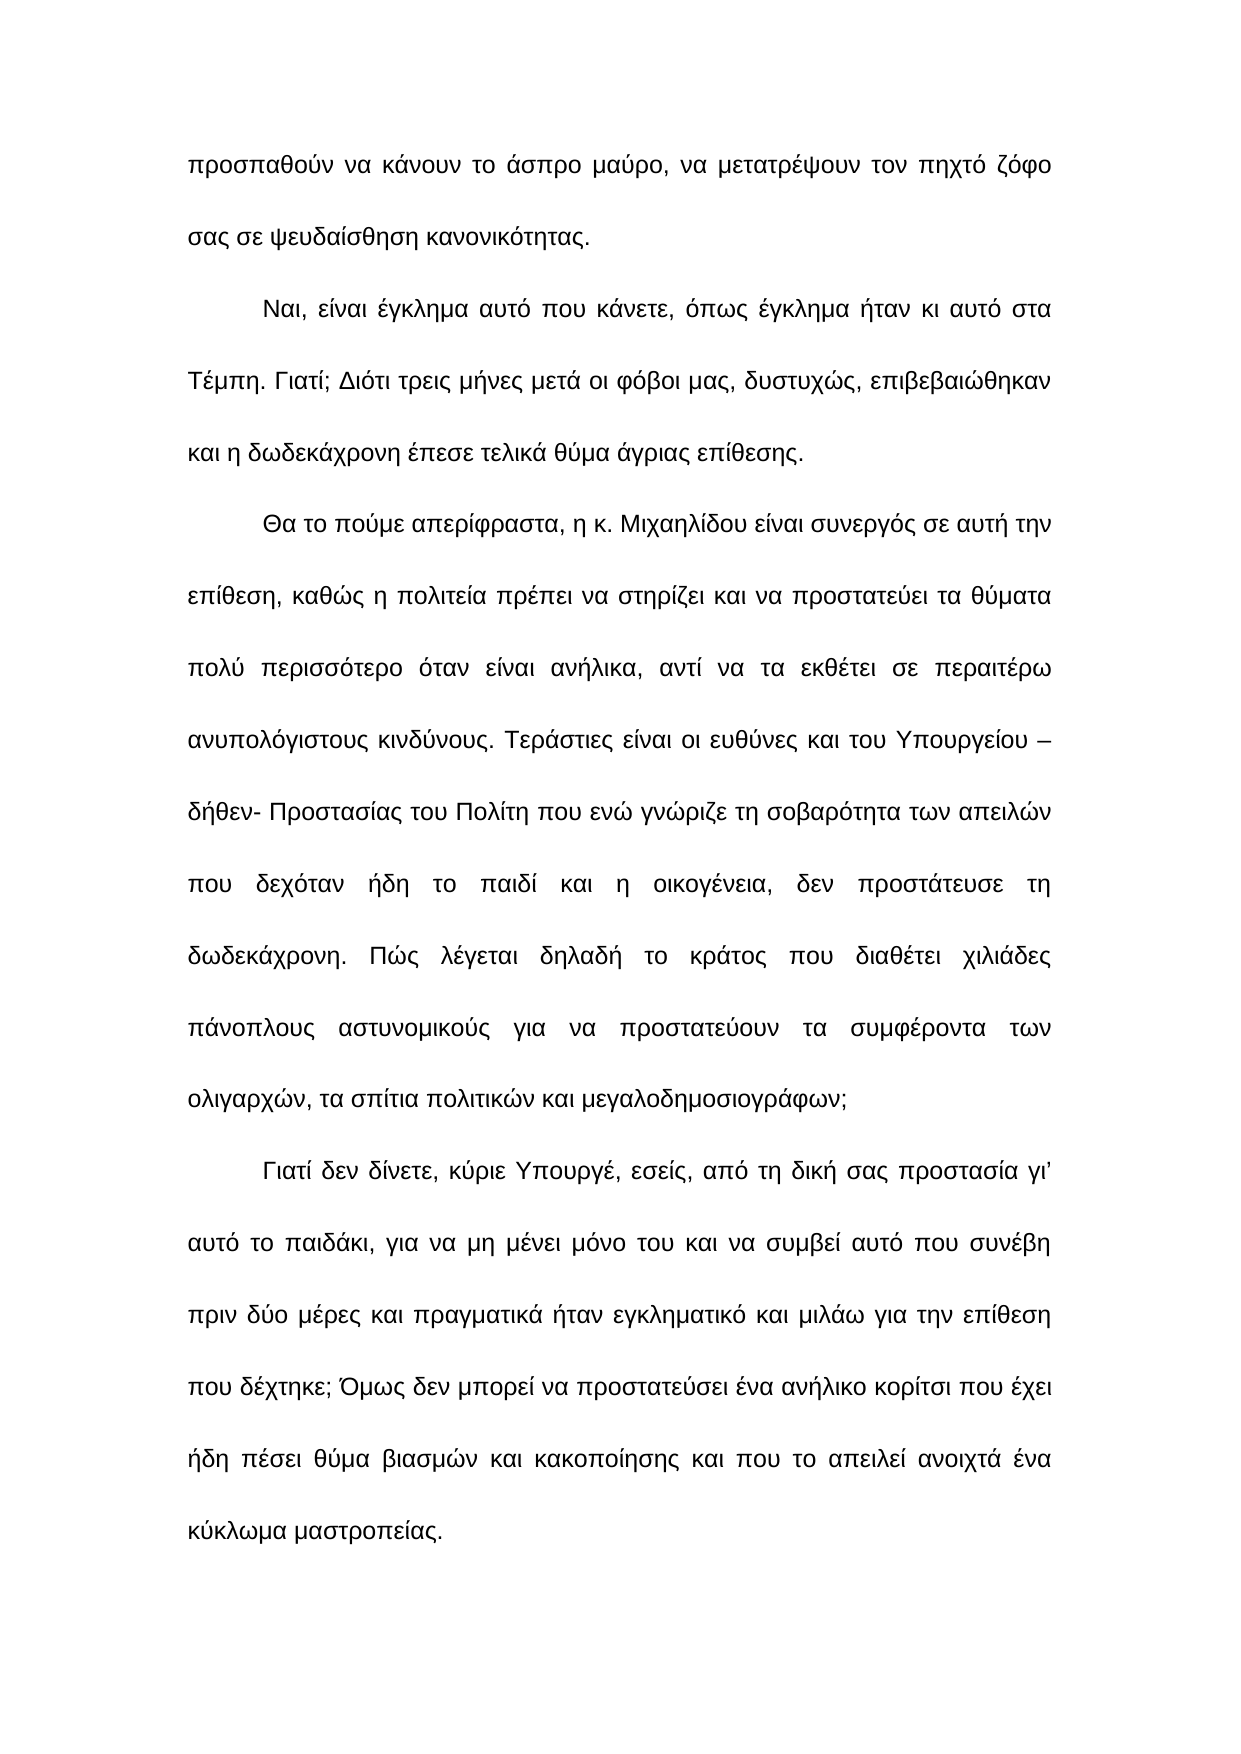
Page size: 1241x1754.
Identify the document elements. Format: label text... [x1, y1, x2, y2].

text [187, 150, 1053, 251]
text Θα το πούμε απερίφραστα, η κ. Μιχαηλίδου είναι συνεργός σε αυτή την επίθεση, καθώς η πολιτεία πρέπει να στηρίζει και να προστατεύει τα θύματα πολύ περισσότερο όταν είναι ανήλικα, αντί να τα εκθέτει σε περαιτέρω ανυπολόγιστους κινδύνους. Τεράστιες είναι οι ευθύνες και του Υπουργείου –δήθεν- Προστασίας του Πολίτη που ενώ γνώριζε τη σοβαρότητα των απειλών που δεχόταν ήδη το παιδί και η οικογένεια, δεν προστάτευσε τη δωδεκάχρονη. Πώς λέγεται δηλαδή το κράτος που διαθέτει χιλιάδες πάνοπλους αστυνομικούς για να προστατεύουν τα συμφέροντα των ολιγαρχών, τα σπίτια πολιτικών και μεγαλοδημοσιογράφων; [187, 509, 1053, 1113]
text Γιατί δεν δίνετε, κύριε Υπουργέ, εσείς, από τη δική σας προστασία γι’ αυτό το παιδάκι, για να μη μένει μόνο του και να συμβεί αυτό που συνέβη πριν δύο μέρες και πραγματικά ήταν εγκληματικό και μιλάω για την επίθεση που δέχτηκε; Όμως δεν μπορεί να προστατεύσει ένα ανήλικο κορίτσι που έχει ήδη πέσει θύμα βιασμών και κακοποίησης και που το απειλεί ανοιχτά ένα κύκλωμα μαστροπείας. [187, 1156, 1053, 1544]
text Ναι, είναι έγκλημα αυτό που κάνετε, όπως έγκλημα ήταν κι αυτό στα Τέμπη. Γιατί; Διότι τρεις μήνες μετά οι φόβοι μας, δυστυχώς, επιβεβαιώθηκαν και η δωδεκάχρονη έπεσε τελικά θύμα άγριας επίθεσης. [187, 294, 1053, 466]
